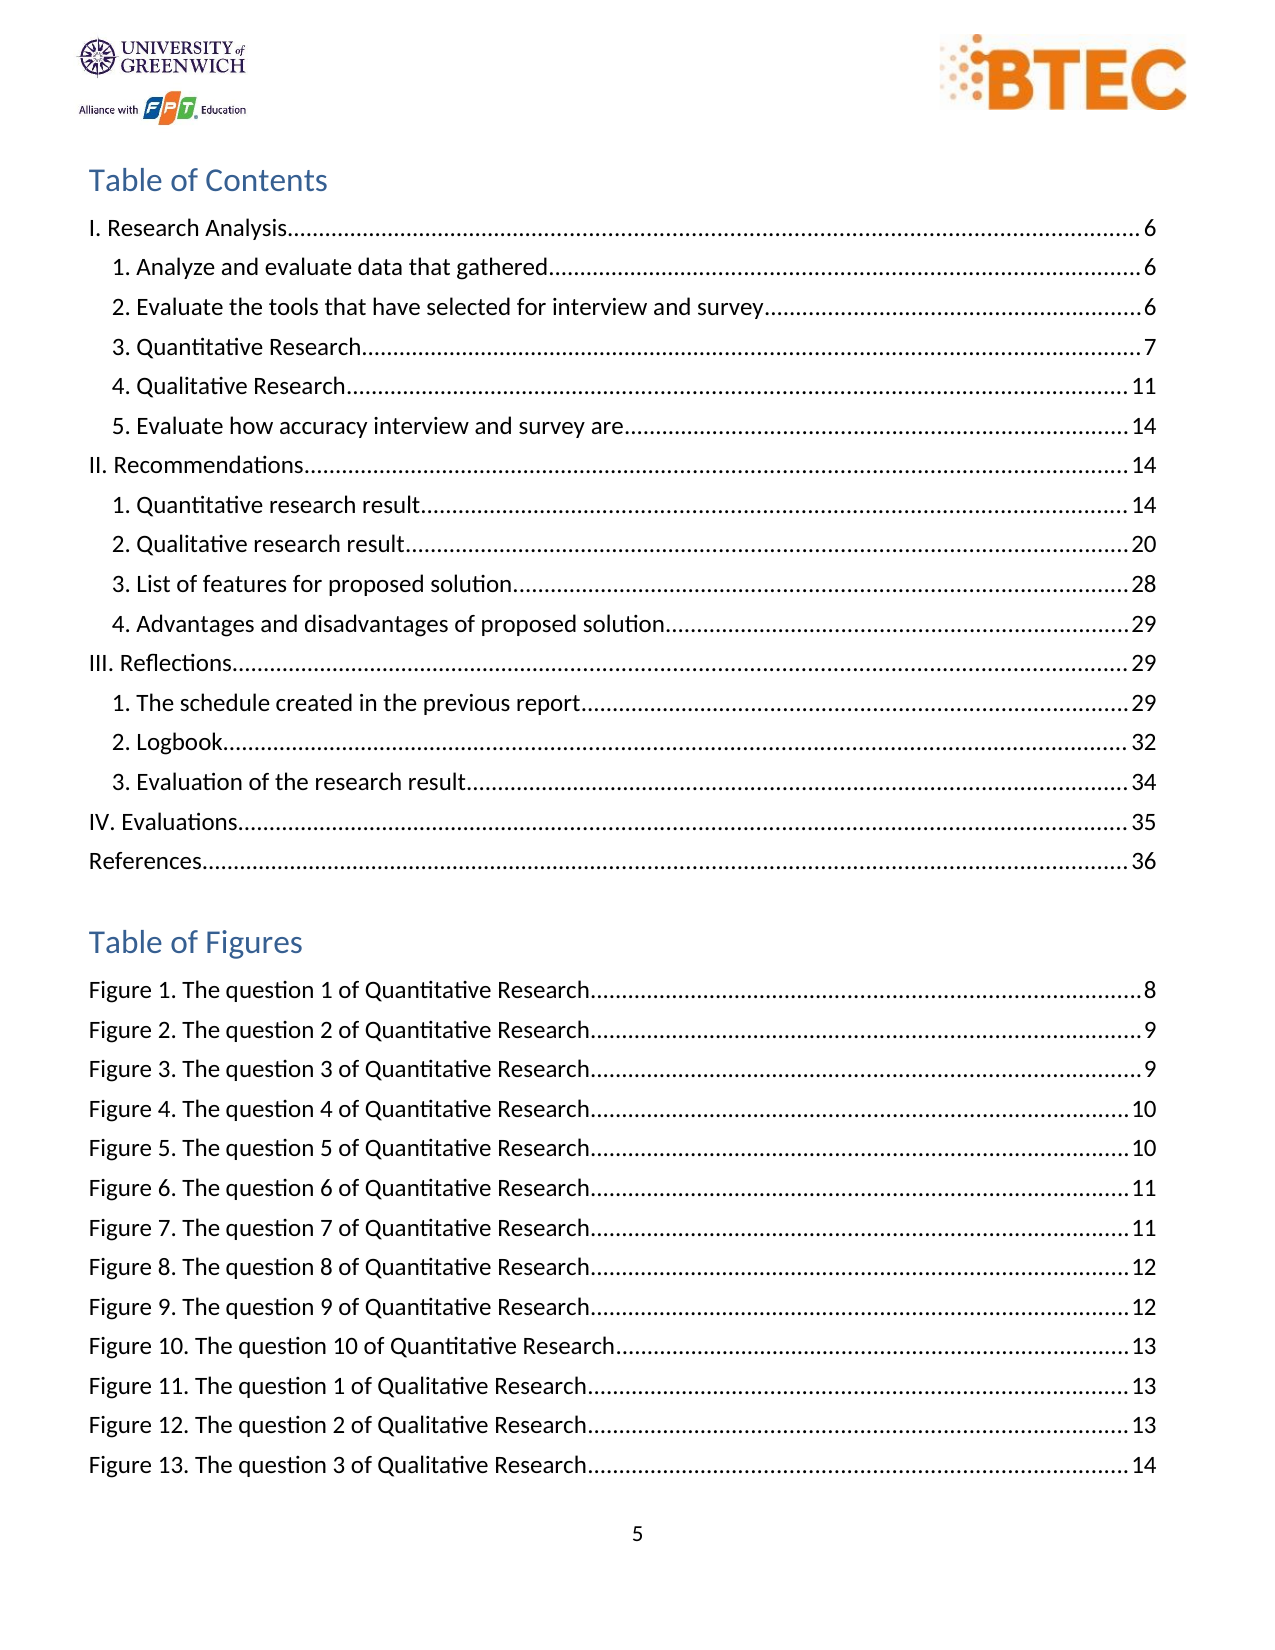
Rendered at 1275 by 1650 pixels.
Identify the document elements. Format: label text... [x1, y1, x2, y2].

text Figure 1. The question 1 of Quantitative Research 8 [89, 974, 1186, 1005]
text Figure 6. The question 6 of Quantitative Research 11 [89, 1172, 1186, 1203]
text Figure 10. The question 10 of Quantitative Research 13 [89, 1330, 1186, 1361]
text Figure 8. The question 8 of Quantitative Research 12 [89, 1251, 1186, 1282]
text Figure 12. The question 2 of Qualitative Research 13 [89, 1409, 1186, 1440]
text Figure 9. The question 9 of Quantitative Research 12 [89, 1291, 1186, 1321]
text Figure 13. The question 3 of Qualitative Research 14 [89, 1449, 1186, 1480]
text Figure 11. The question 1 of Qualitative Research 13 [89, 1370, 1186, 1401]
picture [65, 24, 258, 135]
text Figure 3. The question 3 of Quantitative Research 9 [89, 1053, 1186, 1084]
text Figure 5. The question 5 of Quantitative Research 10 [89, 1132, 1186, 1163]
text Figure 7. The question 7 of Quantitative Research 11 [89, 1212, 1186, 1242]
text Figure 4. The question 4 of Quantitative Research 10 [89, 1093, 1186, 1123]
picture [939, 34, 1187, 110]
text Table of Figures [89, 921, 1186, 962]
text Figure 2. The question 2 of Quantitative Research 9 [89, 1014, 1186, 1044]
